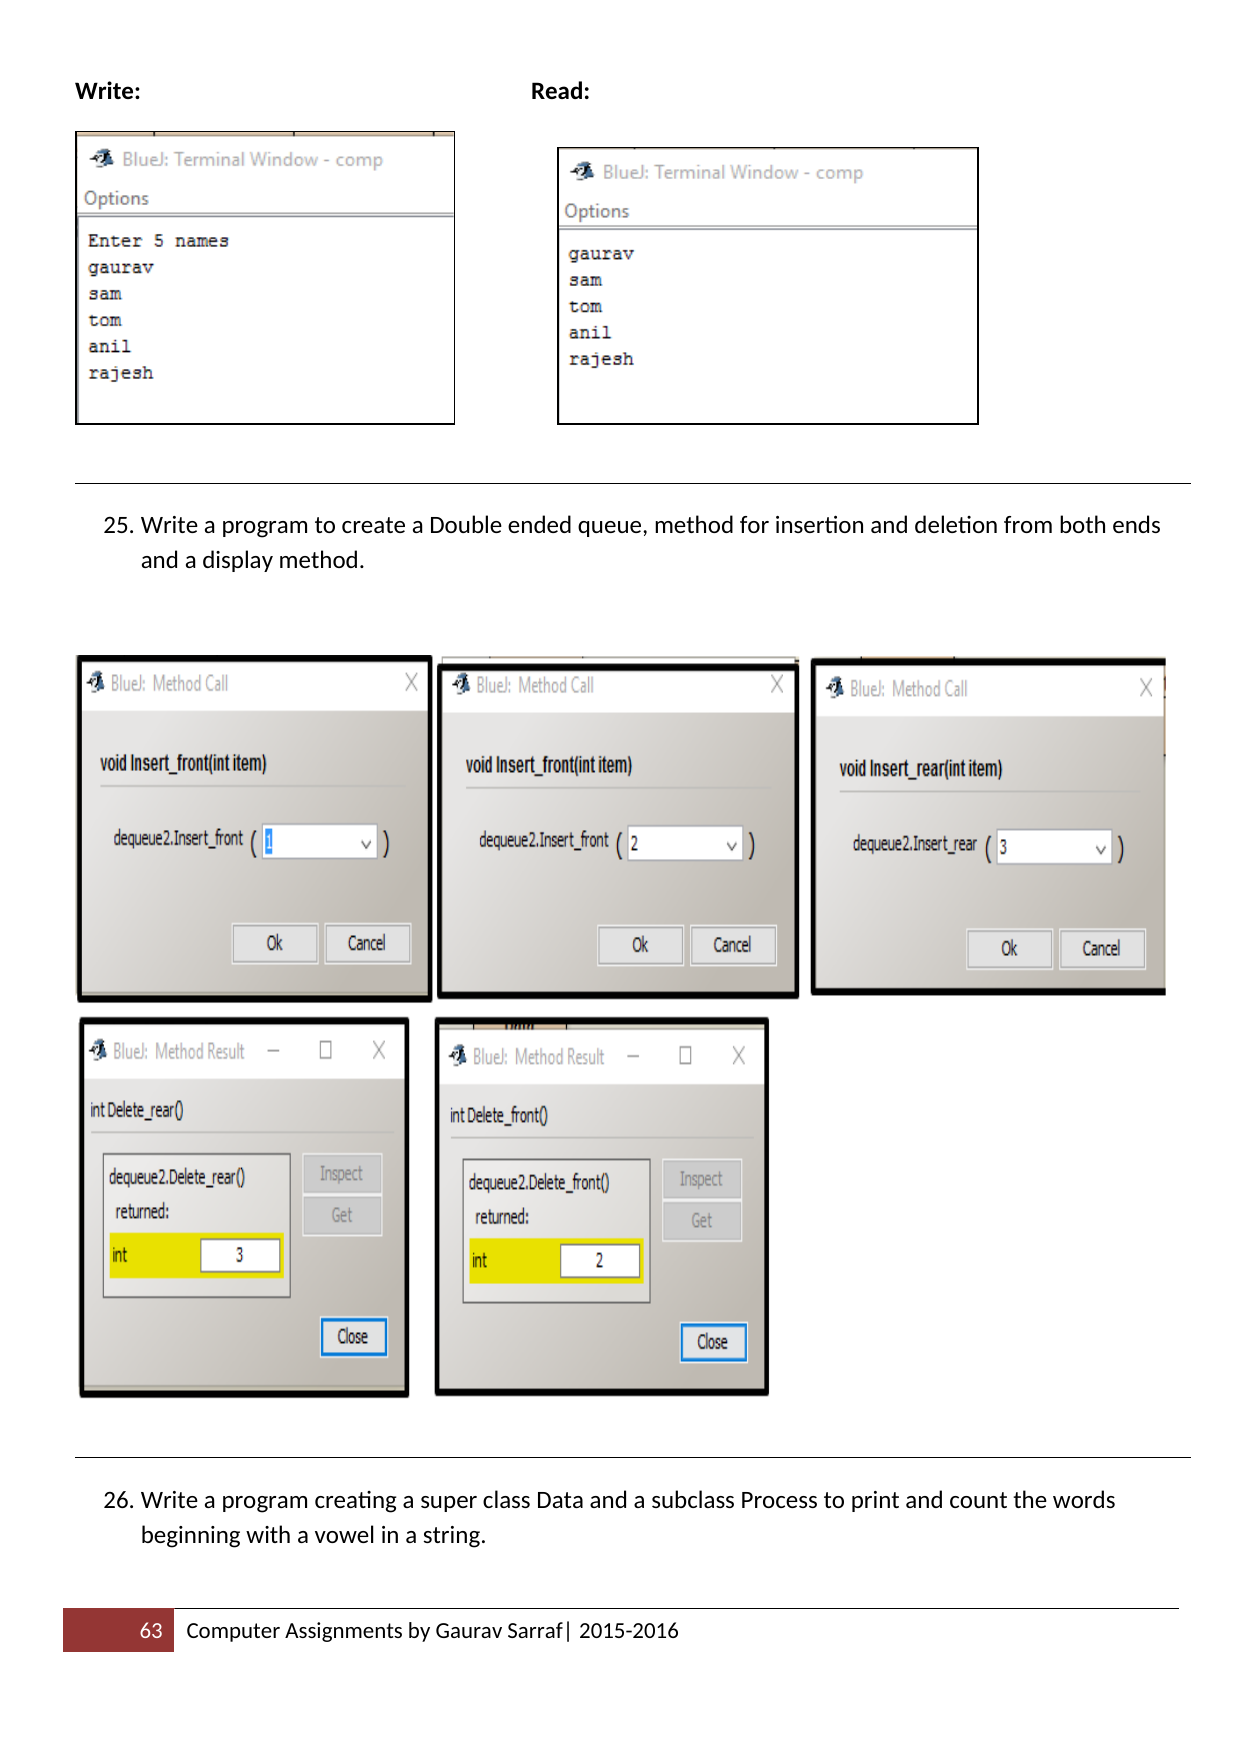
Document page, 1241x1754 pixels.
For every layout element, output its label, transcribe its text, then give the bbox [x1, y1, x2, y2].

picture [559, 148, 977, 423]
list Write a program creating a super class Data and a subclass Process to print and count the words beginning with a vowel in a string. [103, 1484, 1191, 1549]
picture [77, 132, 454, 423]
text Write: Read: [75, 75, 1191, 106]
list Write a program to create a Double ended queue, method for insertion and deletion from both ends and a display method. [103, 509, 1191, 574]
picture [75, 655, 1166, 1400]
